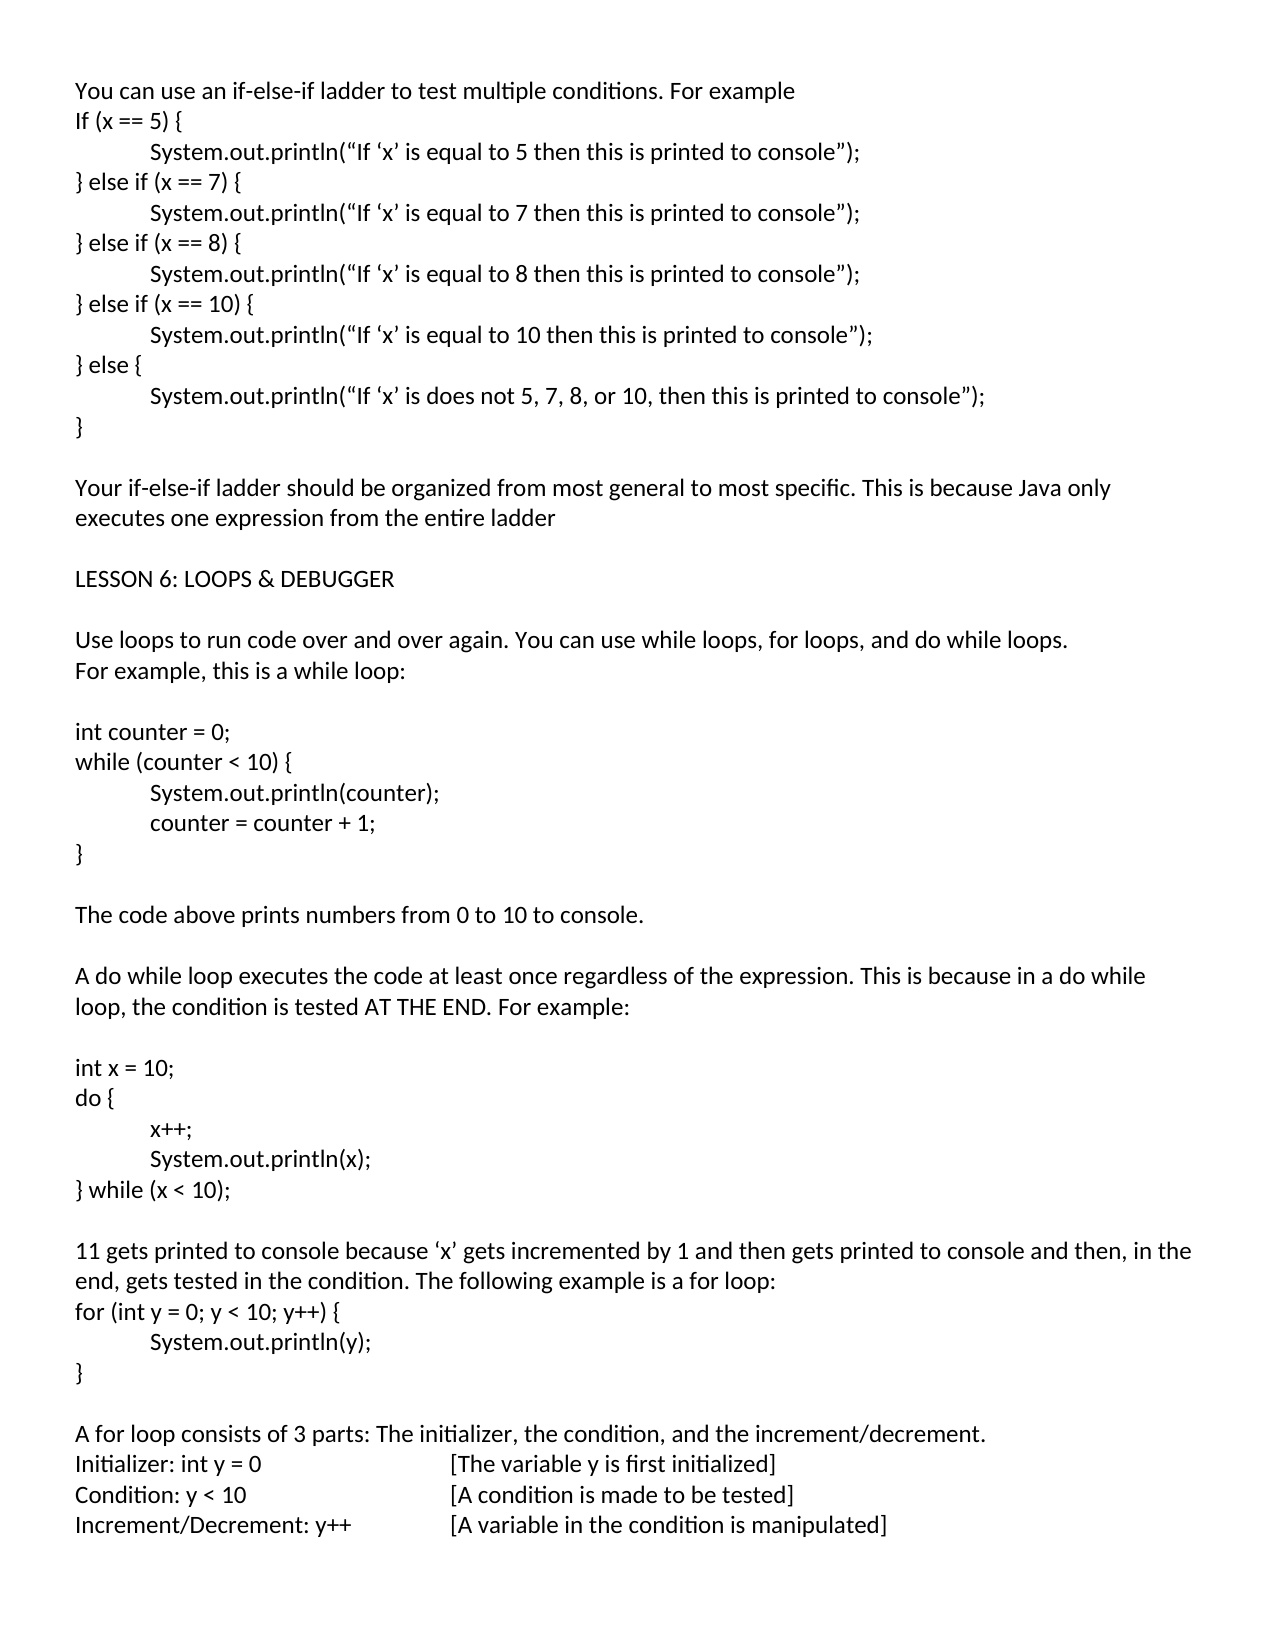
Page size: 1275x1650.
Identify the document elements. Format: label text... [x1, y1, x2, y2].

text while (counter < 10) { [75, 746, 1200, 777]
text } [75, 1357, 1200, 1387]
text System.out.println(“If ‘x’ is equal to 7 then this is printed to console”); [75, 197, 1200, 228]
text System.out.println(“If ‘x’ is does not 5, 7, 8, or 10, then this is printed to console”); [75, 380, 1200, 411]
text A do while loop executes the code at least once regardless of the expression. This is because in a do while loop, the condition is tested AT THE END. For example: [75, 960, 1200, 1021]
text 11 gets printed to console because ‘x’ gets incremented by 1 and then gets printed to console and then, in the end, gets tested in the condition. The following example is a for loop: [75, 1235, 1200, 1296]
text Condition: y < 10 [A condition is made to be tested] [75, 1479, 1200, 1509]
text counter = counter + 1; [75, 807, 1200, 838]
text } else if (x == 7) { [75, 167, 1200, 197]
text A for loop consists of 3 parts: The initializer, the condition, and the increment/decrement. [75, 1418, 1200, 1448]
text System.out.println(counter); [75, 777, 1200, 807]
text int x = 10; [75, 1052, 1200, 1082]
text System.out.println(x); [75, 1143, 1200, 1174]
text int counter = 0; [75, 716, 1200, 746]
text The code above prints numbers from 0 to 10 to console. [75, 899, 1200, 929]
text } else if (x == 10) { [75, 289, 1200, 319]
text x++; [75, 1113, 1200, 1143]
text Use loops to run code over and over again. You can use while loops, for loops, and do while loops. [75, 624, 1200, 655]
text System.out.println(“If ‘x’ is equal to 10 then this is printed to console”); [75, 319, 1200, 350]
text System.out.println(“If ‘x’ is equal to 5 then this is printed to console”); [75, 136, 1200, 167]
text You can use an if-else-if ladder to test multiple conditions. For example [75, 75, 1200, 106]
text Initializer: int y = 0 [The variable y is first initialized] [75, 1448, 1200, 1479]
text } else { [75, 350, 1200, 380]
text } [75, 411, 1200, 441]
text System.out.println(y); [75, 1326, 1200, 1357]
text do { [75, 1082, 1200, 1113]
text System.out.println(“If ‘x’ is equal to 8 then this is printed to console”); [75, 258, 1200, 289]
text LESSON 6: LOOPS & DEBUGGER [75, 563, 1200, 594]
text } [75, 838, 1200, 868]
text for (int y = 0; y < 10; y++) { [75, 1296, 1200, 1326]
text Increment/Decrement: y++ [A variable in the condition is manipulated] [75, 1509, 1200, 1540]
text } while (x < 10); [75, 1174, 1200, 1204]
text For example, this is a while loop: [75, 655, 1200, 685]
text Your if-else-if ladder should be organized from most general to most specific. This is because Java only executes one expression from the entire ladder [75, 472, 1200, 533]
text } else if (x == 8) { [75, 228, 1200, 258]
text If (x == 5) { [75, 106, 1200, 136]
